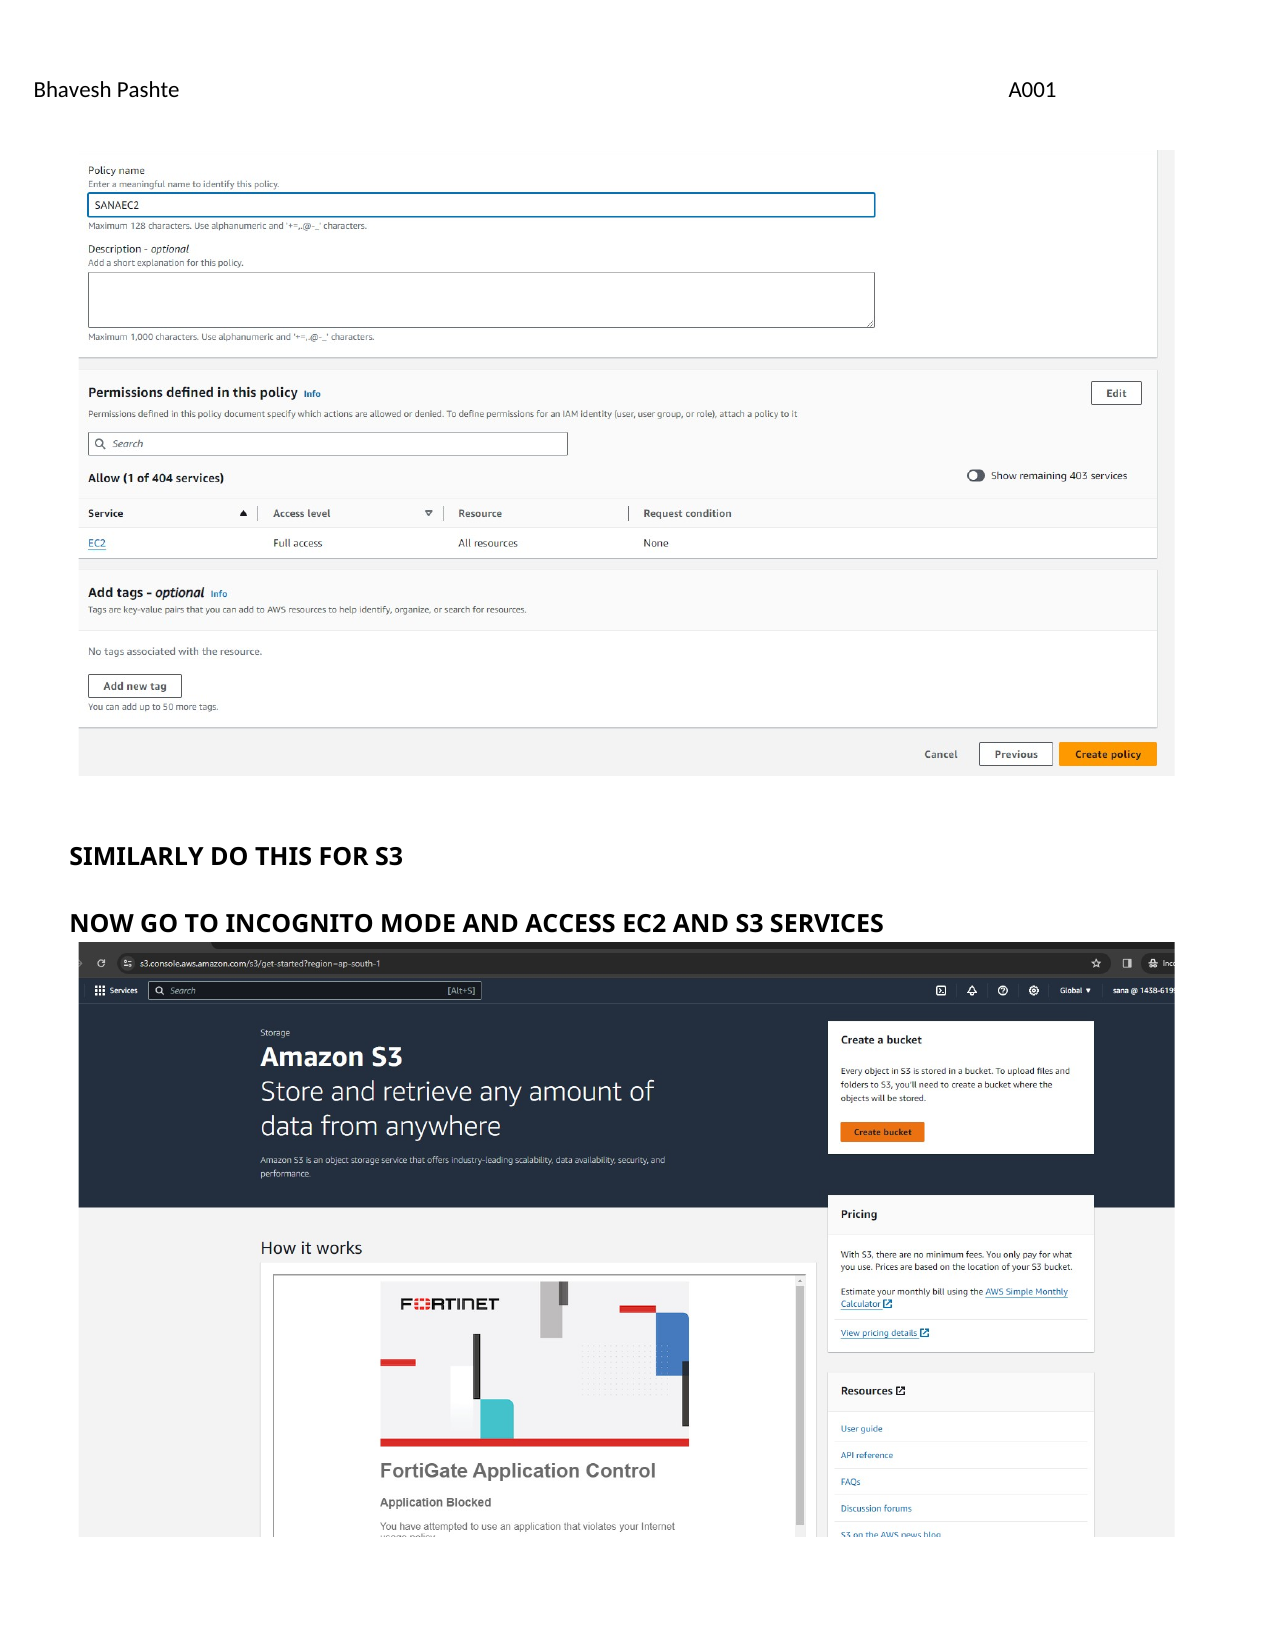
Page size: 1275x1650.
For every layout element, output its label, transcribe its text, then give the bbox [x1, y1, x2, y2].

picture [78, 942, 1175, 1537]
subtitle NOW GO TO INCOGNITO MODE AND ACCESS EC2 AND S3 SERVICES [69, 906, 1003, 940]
text SIMILARLY DO THIS FOR S3 [69, 839, 1003, 873]
picture [78, 150, 1175, 776]
